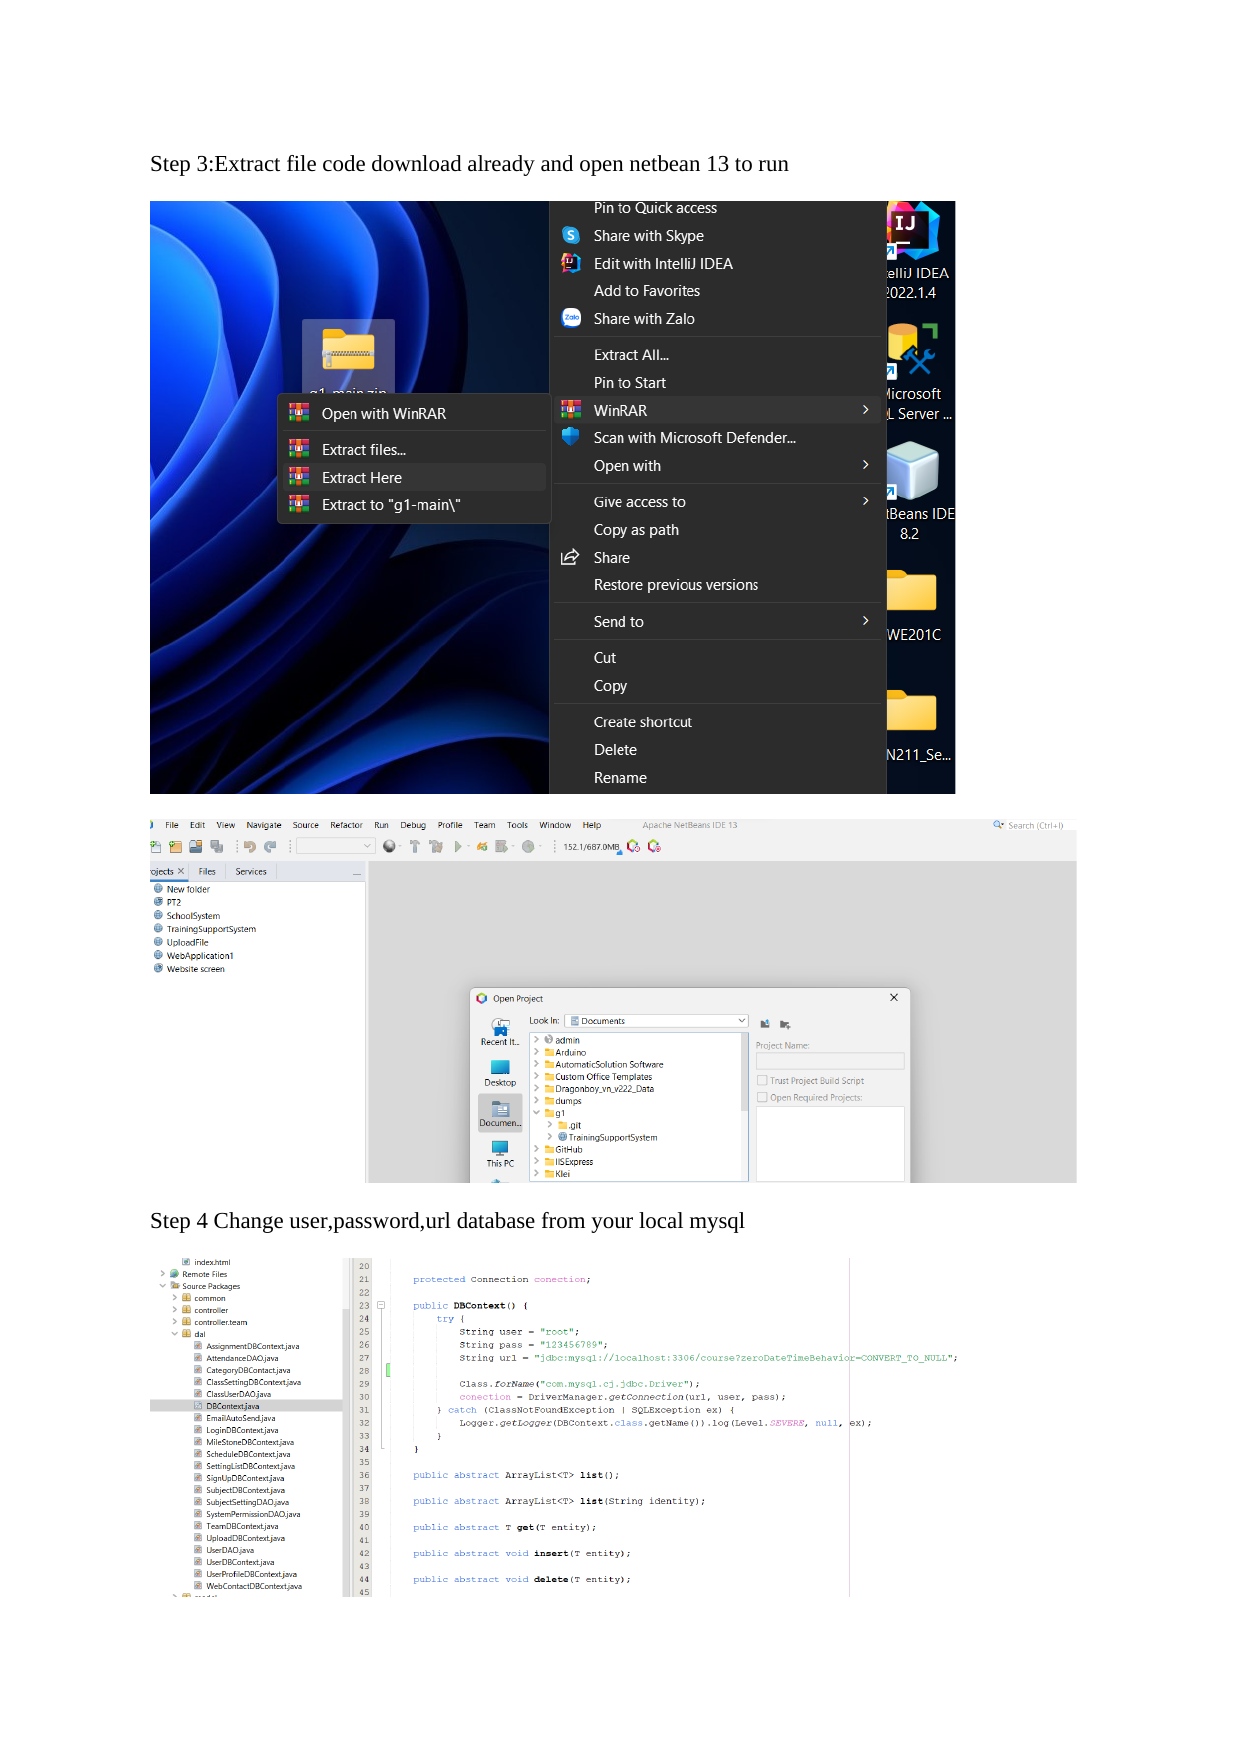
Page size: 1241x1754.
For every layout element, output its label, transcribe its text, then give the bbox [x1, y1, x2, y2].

picture [150, 201, 956, 794]
text Step 3:Extract file code download already and open netbean 13 to run [150, 150, 1090, 176]
picture [150, 1258, 1070, 1597]
picture [150, 819, 1077, 1183]
text Step 4 Change user,password,url database from your local mysql [150, 1207, 1090, 1234]
